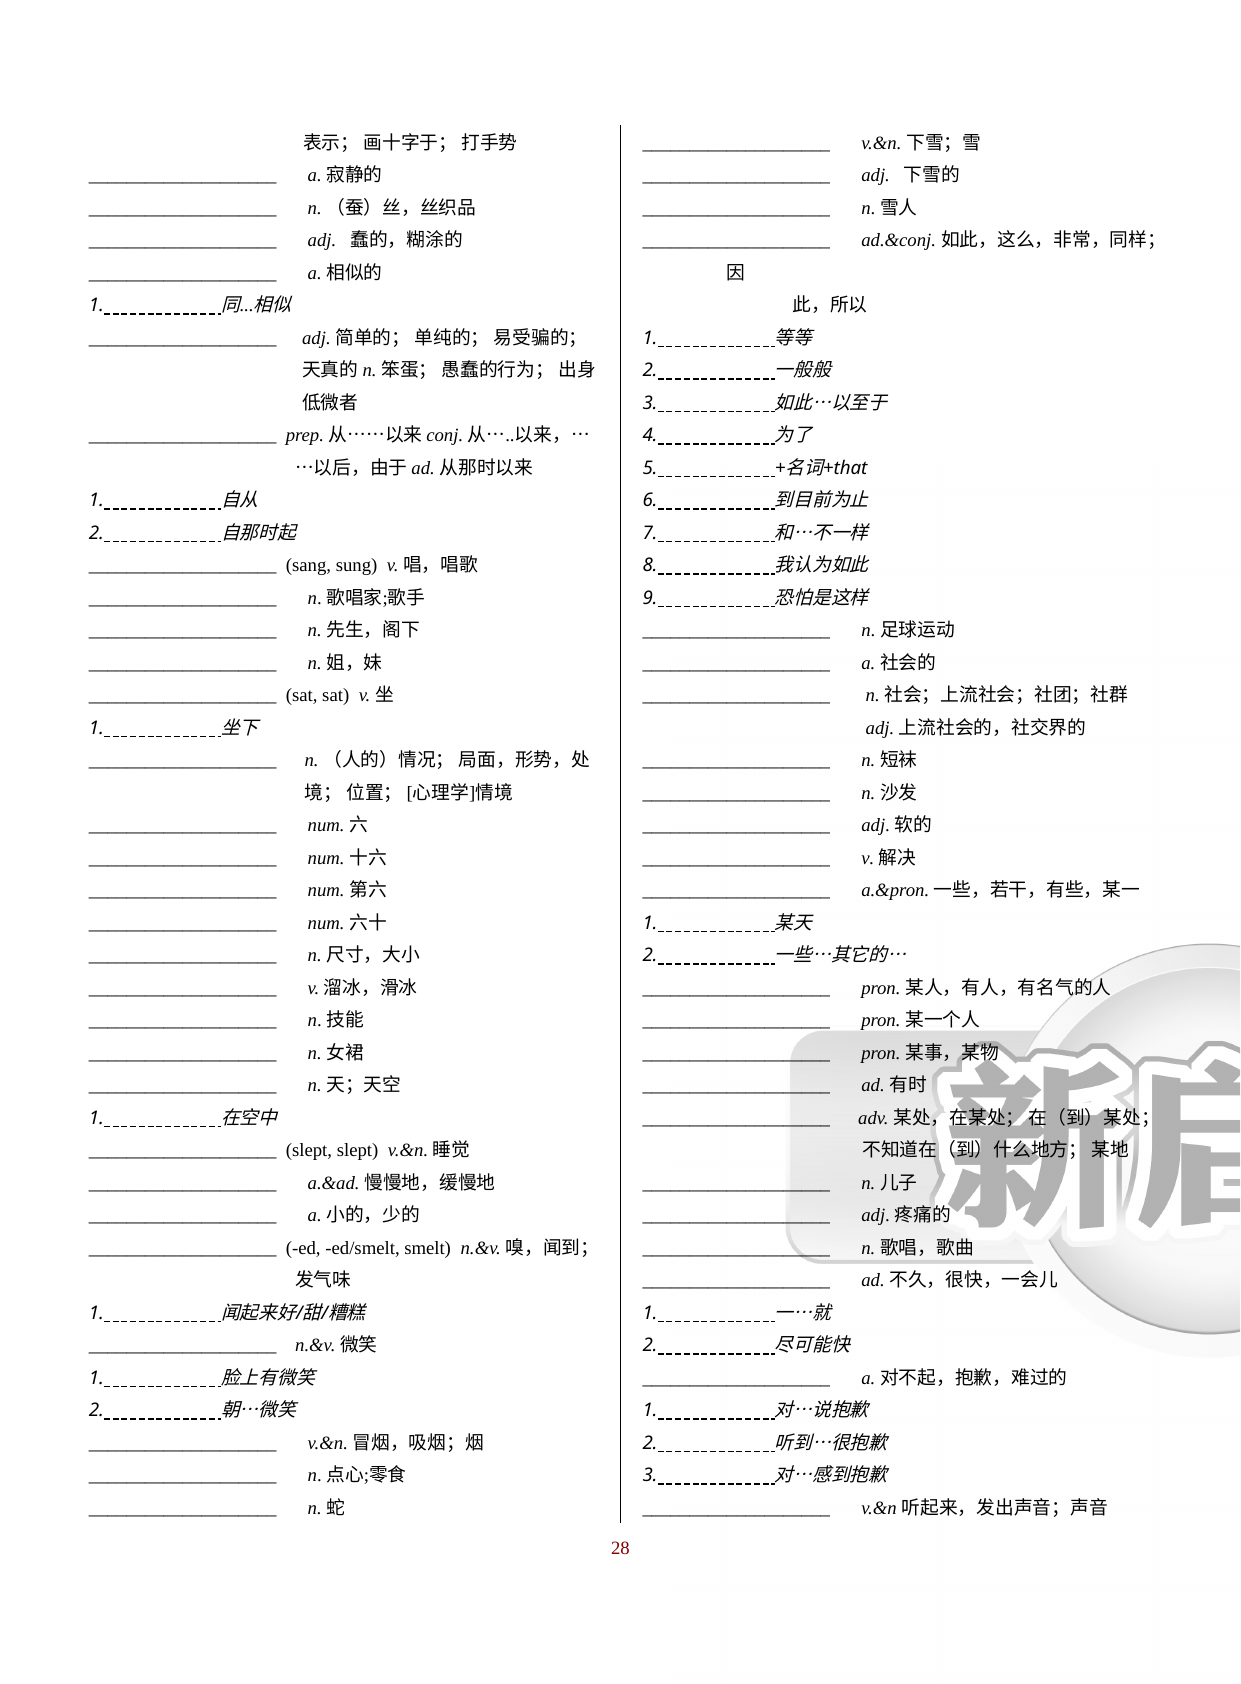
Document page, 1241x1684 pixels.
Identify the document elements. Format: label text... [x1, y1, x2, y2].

text ____________________ n. 社会；上流社会；社团；社群 adj. 上流社会的，社交界的 [642, 677, 1152, 742]
text ____________________ ad. 不久，很快，一会儿 [642, 1262, 1152, 1295]
text 2. 一些…其它的… [642, 937, 1152, 970]
text ____________________ n. 天；天空 [89, 1067, 598, 1100]
text ____________________ v. 解决 [642, 840, 1152, 872]
text ____________________ n. 技能 [89, 1002, 598, 1035]
text ____________________ n. 短袜 [642, 742, 1152, 775]
text 4. 为了 [642, 417, 1152, 450]
text 2. 一般般 [642, 352, 1152, 385]
text ____________________ (sat, sat) v. 坐 [89, 677, 598, 710]
text ____________________ v.&n 听起来，发出声音；声音 [642, 1490, 1152, 1522]
text ____________________ adj. 蠢的，糊涂的 [89, 222, 598, 255]
text 2. 尽可能快 [642, 1327, 1152, 1360]
text ____________________ a.&ad. 慢慢地，缓慢地 [89, 1165, 598, 1197]
text ____________________ pron. 某事，某物 [642, 1035, 1152, 1067]
text ____________________ (slept, slept) v.&n. 睡觉 [89, 1132, 598, 1165]
text 1. 某天 [642, 905, 1152, 937]
text 1. 闻起来好/甜/糟糕 [89, 1295, 598, 1327]
text ____________________ n. 女裙 [89, 1035, 598, 1067]
text ____________________ pron. 某人，有人，有名气的人 [642, 970, 1152, 1002]
text 1. 对…说抱歉 [642, 1392, 1152, 1425]
text 3. 如此…以至于 [642, 385, 1152, 417]
text 2. 听到…很抱歉 [642, 1425, 1152, 1457]
text ____________________ num. 第六 [89, 872, 598, 905]
text ____________________ a. 小的，少的 [89, 1197, 598, 1230]
text 此，所以 [642, 287, 1152, 320]
text 1. 一…就 [642, 1295, 1152, 1327]
text ____________________ n. 尺寸，大小 [89, 937, 598, 970]
text 1. 脸上有微笑 [89, 1360, 598, 1392]
text ____________________ ad.&conj. 如此，这么，非常，同样；因 [642, 222, 1152, 287]
text 8. 我认为如此 [642, 547, 1152, 580]
text ____________________ v.&n. 下雪；雪 [642, 125, 1152, 157]
text 3. 对…感到抱歉 [642, 1457, 1152, 1490]
text ____________________ n. （蚕）丝，丝织品 [89, 190, 598, 222]
text ____________________ adj. 疼痛的 [642, 1197, 1152, 1230]
text ____________________ n. 足球运动 [642, 612, 1152, 645]
text ____________________ (sang, sung) v. 唱，唱歌 [89, 547, 598, 580]
text ____________________ n. 姐，妹 [89, 645, 598, 677]
text 1. 在空中 [89, 1100, 598, 1132]
text 1. 自从 [89, 482, 598, 515]
text 1. 同...相似 [89, 287, 598, 320]
text ____________________ n. 点心;零食 [89, 1457, 598, 1490]
text ____________________ a. 寂静的 [89, 157, 598, 190]
text ____________________ adj. 软的 [642, 807, 1152, 840]
text ____________________ n.&v. 微笑 [89, 1327, 598, 1360]
text ____________________ n. 雪人 [642, 190, 1152, 222]
text 2. 自那时起 [89, 515, 598, 547]
text 1. 坐下 [89, 710, 598, 742]
text ____________________ adj. 下雪的 [642, 157, 1152, 190]
text ____________________ n. （人的）情况； 局面，形势，处境； 位置； [心理学]情境 [89, 742, 598, 807]
text ____________________ v. 溜冰，滑冰 [89, 970, 598, 1002]
text ____________________ num. 六 [89, 807, 598, 840]
text 6. 到目前为止 [642, 482, 1152, 515]
text ____________________ (-ed, -ed/smelt, smelt) n.&v. 嗅，闻到；发气味 [89, 1230, 598, 1295]
text ____________________ prep. 从……以来conj. 从…..以来，……以后，由于ad. 从那时以来 [89, 417, 598, 482]
text ____________________ a.&pron. 一些，若干，有些，某一 [642, 872, 1152, 905]
text ____________________ n. 儿子 [642, 1165, 1152, 1197]
text ____________________ num. 六十 [89, 905, 598, 937]
text 9. 恐怕是这样 [642, 580, 1152, 612]
text ____________________ a. 相似的 [89, 255, 598, 287]
text ____________________ n. 记号，符号； 信号，暗号； 手势； 预兆 vt.& vi. 签名，签字； 用信号表示； 画十字于； 打手势 [89, 125, 598, 157]
text ____________________ pron. 某一个人 [642, 1002, 1152, 1035]
text ____________________ ad. 有时 [642, 1067, 1152, 1100]
text 2. 朝…微笑 [89, 1392, 598, 1425]
text ____________________ n. 沙发 [642, 775, 1152, 807]
text ____________________ a. 对不起，抱歉，难过的 [642, 1360, 1152, 1392]
text ____________________ num. 十六 [89, 840, 598, 872]
text ____________________ adv. 某处，在某处； 在（到）某处； 不知道在（到）什么地方； 某地 [642, 1100, 1152, 1165]
text 7. 和…不一样 [642, 515, 1152, 547]
text 1. 等等 [642, 320, 1152, 352]
text ____________________ n. 先生，阁下 [89, 612, 598, 645]
text 5. +名词+that [642, 450, 1152, 482]
text ____________________ n. 歌唱家;歌手 [89, 580, 598, 612]
text ____________________ a. 社会的 [642, 645, 1152, 677]
text ____________________ n. 歌唱，歌曲 [642, 1230, 1152, 1262]
text ____________________ v.&n. 冒烟，吸烟；烟 [89, 1425, 598, 1457]
text ____________________ n. 蛇 [89, 1490, 598, 1522]
text ____________________ adj. 简单的； 单纯的； 易受骗的； 天真的 n. 笨蛋； 愚蠢的行为； 出身低微者 [89, 320, 598, 417]
